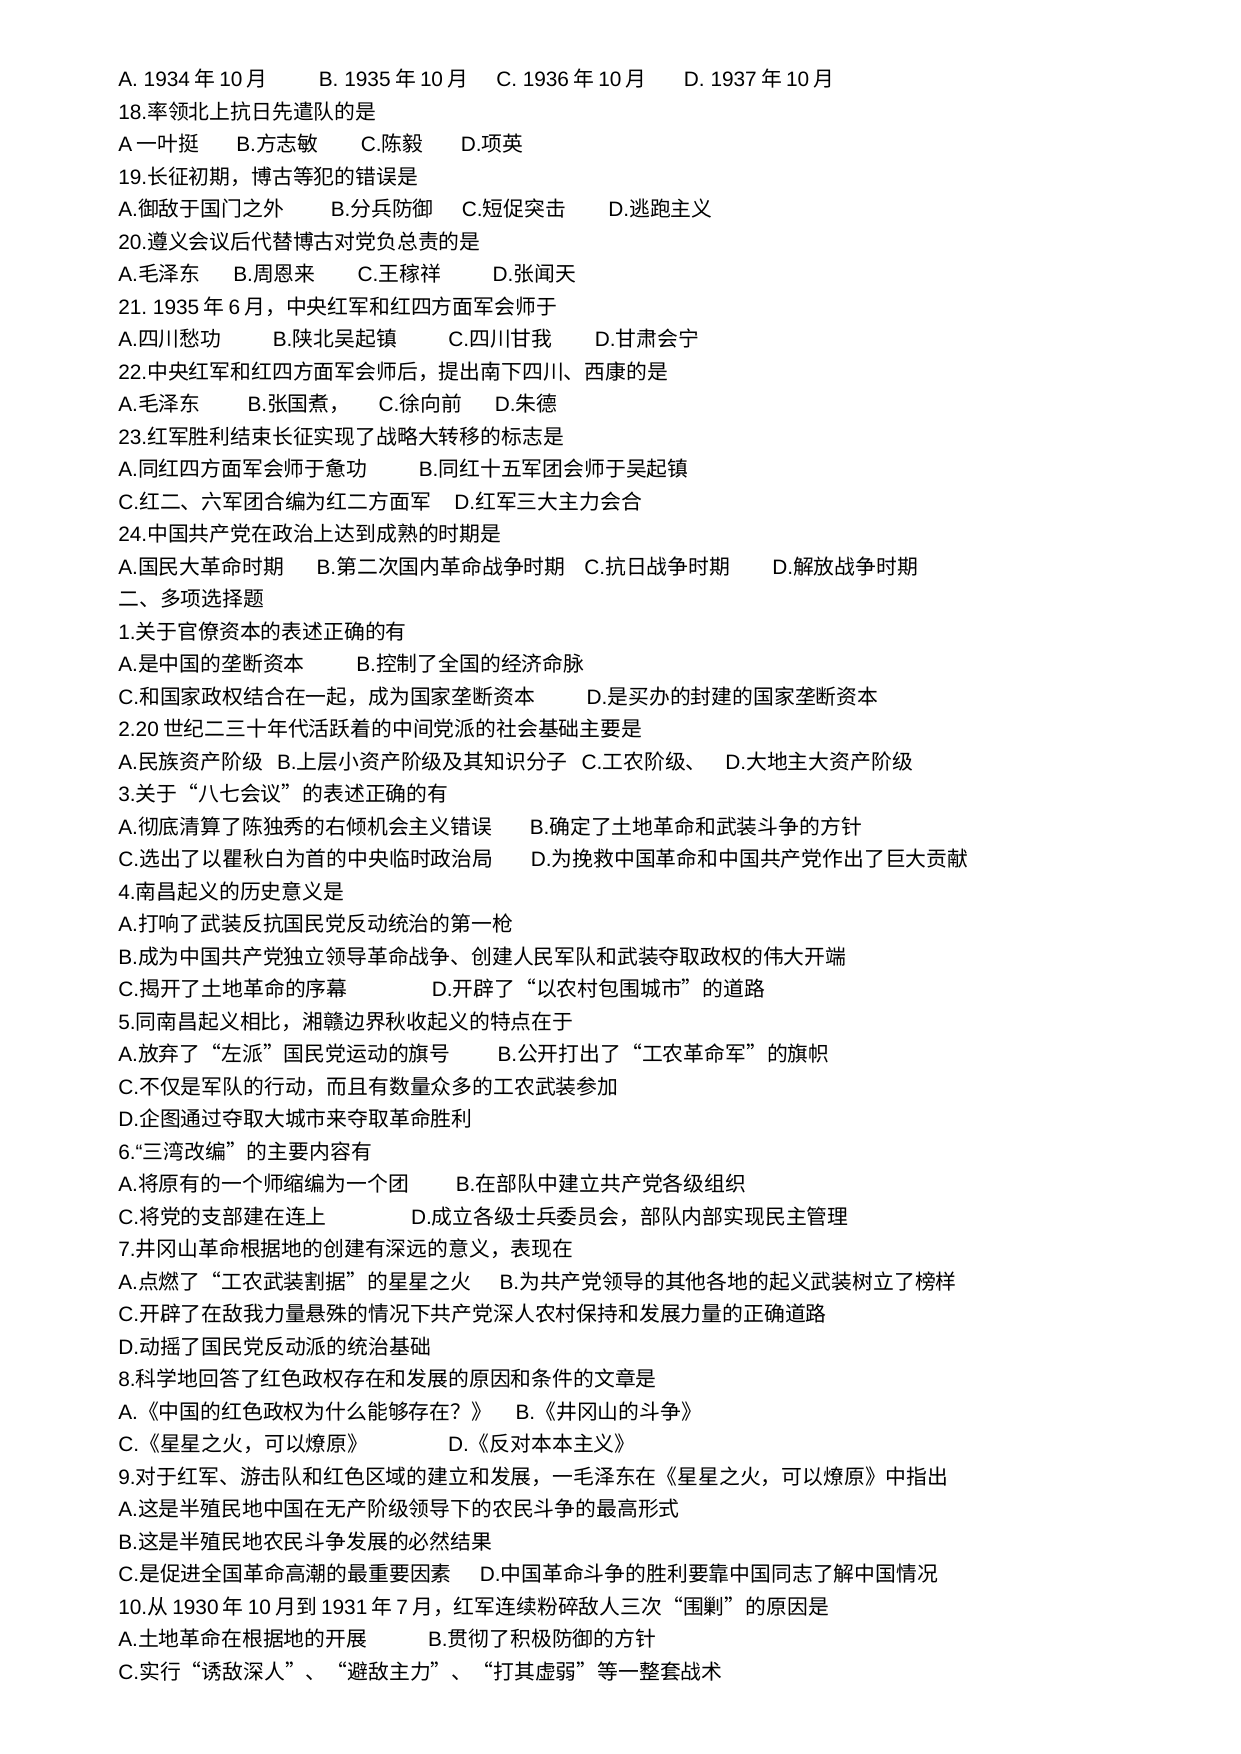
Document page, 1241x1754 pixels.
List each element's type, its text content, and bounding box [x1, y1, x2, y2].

text C.不仅是军队的行动，而且有数量众多的工农武装参加 [118, 1069, 1122, 1101]
text D.动摇了国民党反动派的统治基础 [118, 1329, 1122, 1361]
text A.御敌于国门之外 B.分兵防御 C.短促突击 D.逃跑主义 [118, 191, 1122, 224]
text A.放弃了“左派”国民党运动的旗号 B.公开打出了“工农革命军”的旗帜 [118, 1036, 1122, 1069]
text A.将原有的一个师缩编为一个团 B.在部队中建立共产党各级组织 [118, 1166, 1122, 1199]
text A.国民大革命时期 B.第二次国内革命战争时期 C.抗日战争时期 D.解放战争时期 [118, 549, 1122, 581]
text A.《中国的红色政权为什么能够存在？》 B.《井冈山的斗争》 [118, 1394, 1122, 1426]
text A.是中国的垄断资本 B.控制了全国的经济命脉 [118, 646, 1122, 679]
text 20.遵义会议后代替博古对党负总责的是 [118, 224, 1122, 256]
text 3.关于“八七会议”的表述正确的有 [118, 776, 1122, 809]
text C.揭开了土地革命的序幕 D.开辟了“以农村包围城市”的道路 [118, 971, 1122, 1004]
text 二、多项选择题 [118, 581, 1122, 614]
text 8.科学地回答了红色政权存在和发展的原因和条件的文章是 [118, 1361, 1122, 1394]
text 7.井冈山革命根据地的创建有深远的意义，表现在 [118, 1231, 1122, 1264]
text D.企图通过夺取大城市来夺取革命胜利 [118, 1101, 1122, 1134]
text A.民族资产阶级 B.上层小资产阶级及其知识分子 C.工农阶级、 D.大地主大资产阶级 [118, 744, 1122, 776]
text C.和国家政权结合在一起，成为国家垄断资本 D.是买办的封建的国家垄断资本 [118, 679, 1122, 711]
text 5.同南昌起义相比，湘赣边界秋收起义的特点在于 [118, 1004, 1122, 1036]
text C.将党的支部建在连上 D.成立各级士兵委员会，部队内部实现民主管理 [118, 1199, 1122, 1231]
text A.四川愁功 B.陕北吴起镇 C.四川甘我 D.甘肃会宁 [118, 321, 1122, 354]
text A.这是半殖民地中国在无产阶级领导下的农民斗争的最高形式 [118, 1491, 1122, 1524]
text 10.从1930年10月到1931年7月，红军连续粉碎敌人三次“围剿”的原因是 [118, 1589, 1122, 1621]
text C.《星星之火，可以燎原》 D.《反对本本主义》 [118, 1426, 1122, 1459]
text A.彻底清算了陈独秀的右倾机会主义错误 B.确定了土地革命和武装斗争的方针 [118, 809, 1122, 841]
text A.毛泽东 B.张国煮， C.徐向前 D.朱德 [118, 386, 1122, 419]
text 9.对于红军、游击队和红色区域的建立和发展，一毛泽东在《星星之火，可以燎原》中指出 [118, 1459, 1122, 1491]
text 24.中国共产党在政治上达到成熟的时期是 [118, 516, 1122, 549]
text 23.红军胜利结束长征实现了战略大转移的标志是 [118, 419, 1122, 451]
text B.成为中国共产党独立领导革命战争、创建人民军队和武装夺取政权的伟大开端 [118, 939, 1122, 971]
text A.土地革命在根据地的开展 B.贯彻了积极防御的方针 [118, 1621, 1122, 1654]
text A.毛泽东 B.周恩来 C.王稼祥 D.张闻天 [118, 256, 1122, 289]
text A. 1934年10月 B. 1935年10月 C. 1936年10月 D. 1937年10月 [118, 61, 1122, 94]
text A一叶挺 B.方志敏 C.陈毅 D.项英 [118, 126, 1122, 159]
text C.红二、六军团合编为红二方面军 D.红军三大主力会合 [118, 484, 1122, 516]
text C.选出了以瞿秋白为首的中央临时政治局 D.为挽救中国革命和中国共产党作出了巨大贡献 [118, 841, 1122, 874]
text 1.关于官僚资本的表述正确的有 [118, 614, 1122, 646]
text 21. 1935年6月，中央红军和红四方面军会师于 [118, 289, 1122, 321]
text 18.率领北上抗日先遣队的是 [118, 94, 1122, 126]
text C.开辟了在敌我力量悬殊的情况下共产党深人农村保持和发展力量的正确道路 [118, 1296, 1122, 1329]
text C.是促进全国革命高潮的最重要因素 D.中国革命斗争的胜利要靠中国同志了解中国情况 [118, 1556, 1122, 1589]
text A.同红四方面军会师于惫功 B.同红十五军团会师于吴起镇 [118, 451, 1122, 484]
text 22.中央红军和红四方面军会师后，提出南下四川、西康的是 [118, 354, 1122, 386]
text 4.南昌起义的历史意义是 [118, 874, 1122, 906]
text B.这是半殖民地农民斗争发展的必然结果 [118, 1524, 1122, 1556]
text A.打响了武装反抗国民党反动统治的第一枪 [118, 906, 1122, 939]
text A.点燃了“工农武装割据”的星星之火 B.为共产党领导的其他各地的起义武装树立了榜样 [118, 1264, 1122, 1296]
text 2.20世纪二三十年代活跃着的中间党派的社会基础主要是 [118, 711, 1122, 744]
text 6.“三湾改编”的主要内容有 [118, 1134, 1122, 1166]
text C.实行“诱敌深人”、“避敌主力”、“打其虚弱”等一整套战术 [118, 1654, 1122, 1686]
text 19.长征初期，博古等犯的错误是 [118, 159, 1122, 191]
